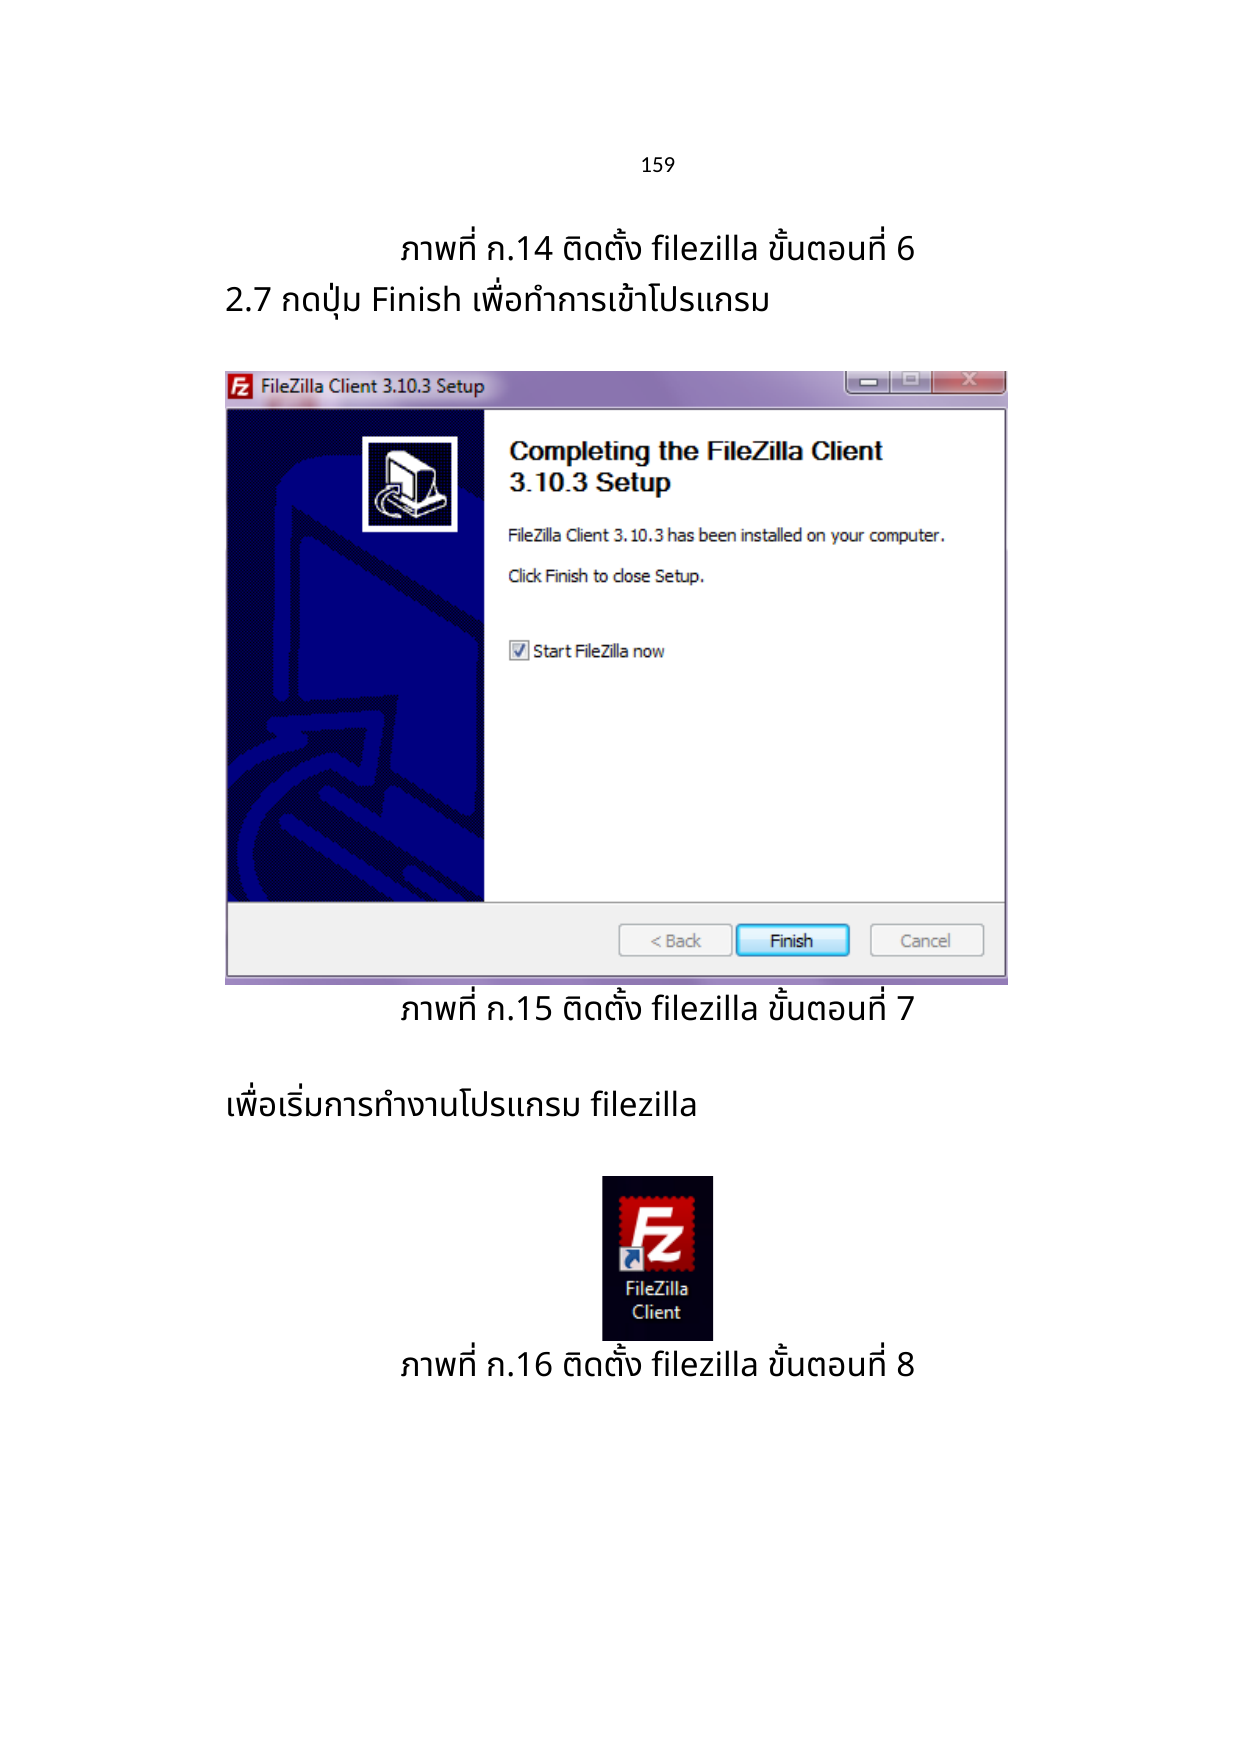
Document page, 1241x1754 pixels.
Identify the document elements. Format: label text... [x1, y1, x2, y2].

picture [225, 371, 1008, 985]
text เพื่อเริ่มการทำงานโปรแกรม filezilla [225, 1080, 1090, 1131]
text ภาพที่ ก.16 ติดตั้ง filezilla ขั้นตอนที่ 8 [225, 1340, 1090, 1391]
text ภาพที่ ก.15 ติดตั้ง filezilla ขั้นตอนที่ 7 [225, 984, 1090, 1035]
picture [602, 1176, 714, 1341]
text 2.7 กดปุ่ม Finish เพื่อทำการเข้าโปรแกรม [225, 276, 1090, 326]
text ภาพที่ ก.14 ติดตั้ง filezilla ขั้นตอนที่ 6 [225, 225, 1090, 276]
